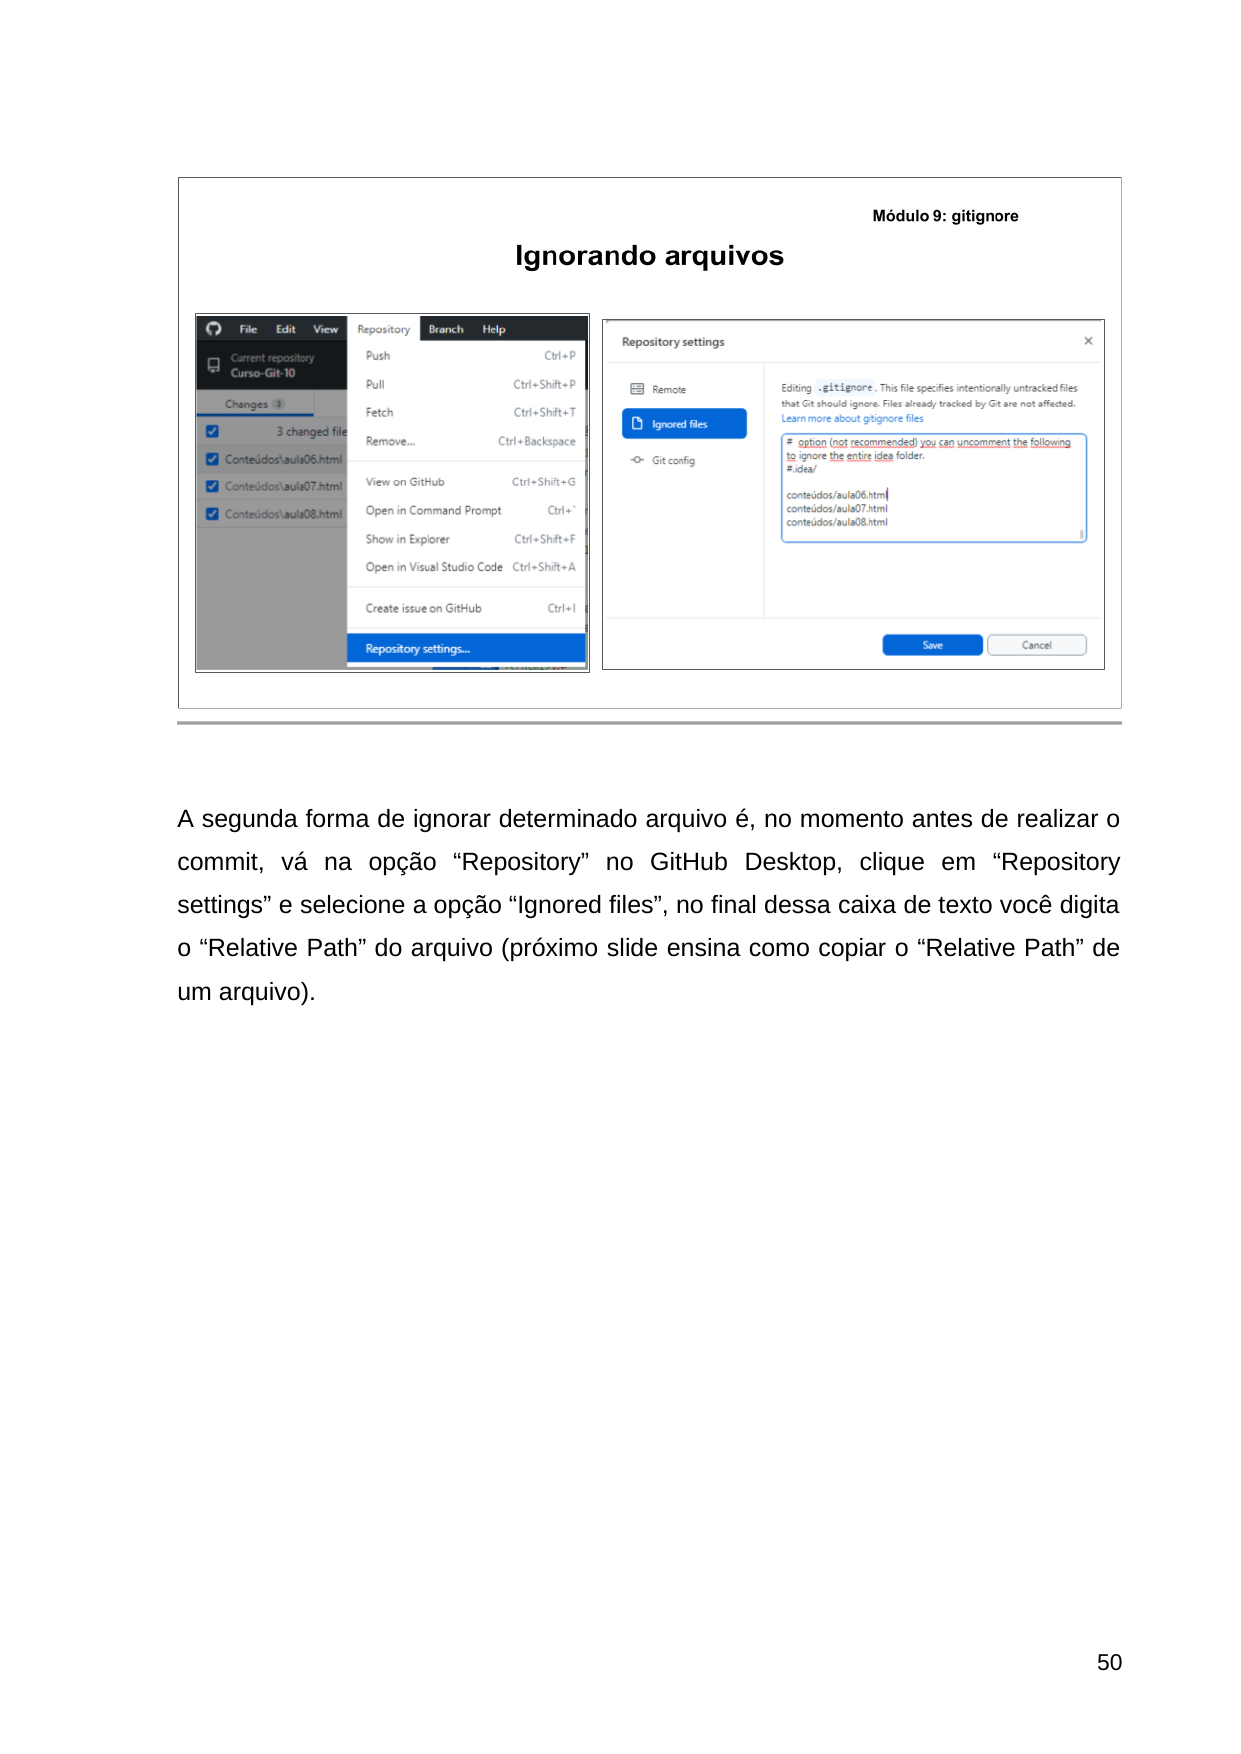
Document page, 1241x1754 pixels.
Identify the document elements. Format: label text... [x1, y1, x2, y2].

text A segunda forma de ignorar determinado arquivo é, no momento antes de realizar o commit, vá na opção “Repository” no GitHub Desktop, clique em “Repository settings” e selecione a opção “Ignored files”, no final dessa caixa de texto você digita o “Relative Path” do arquivo (próximo slide ensina como copiar o “Relative Path” de um arquivo). [177, 804, 1122, 1005]
picture [177, 177, 1122, 709]
